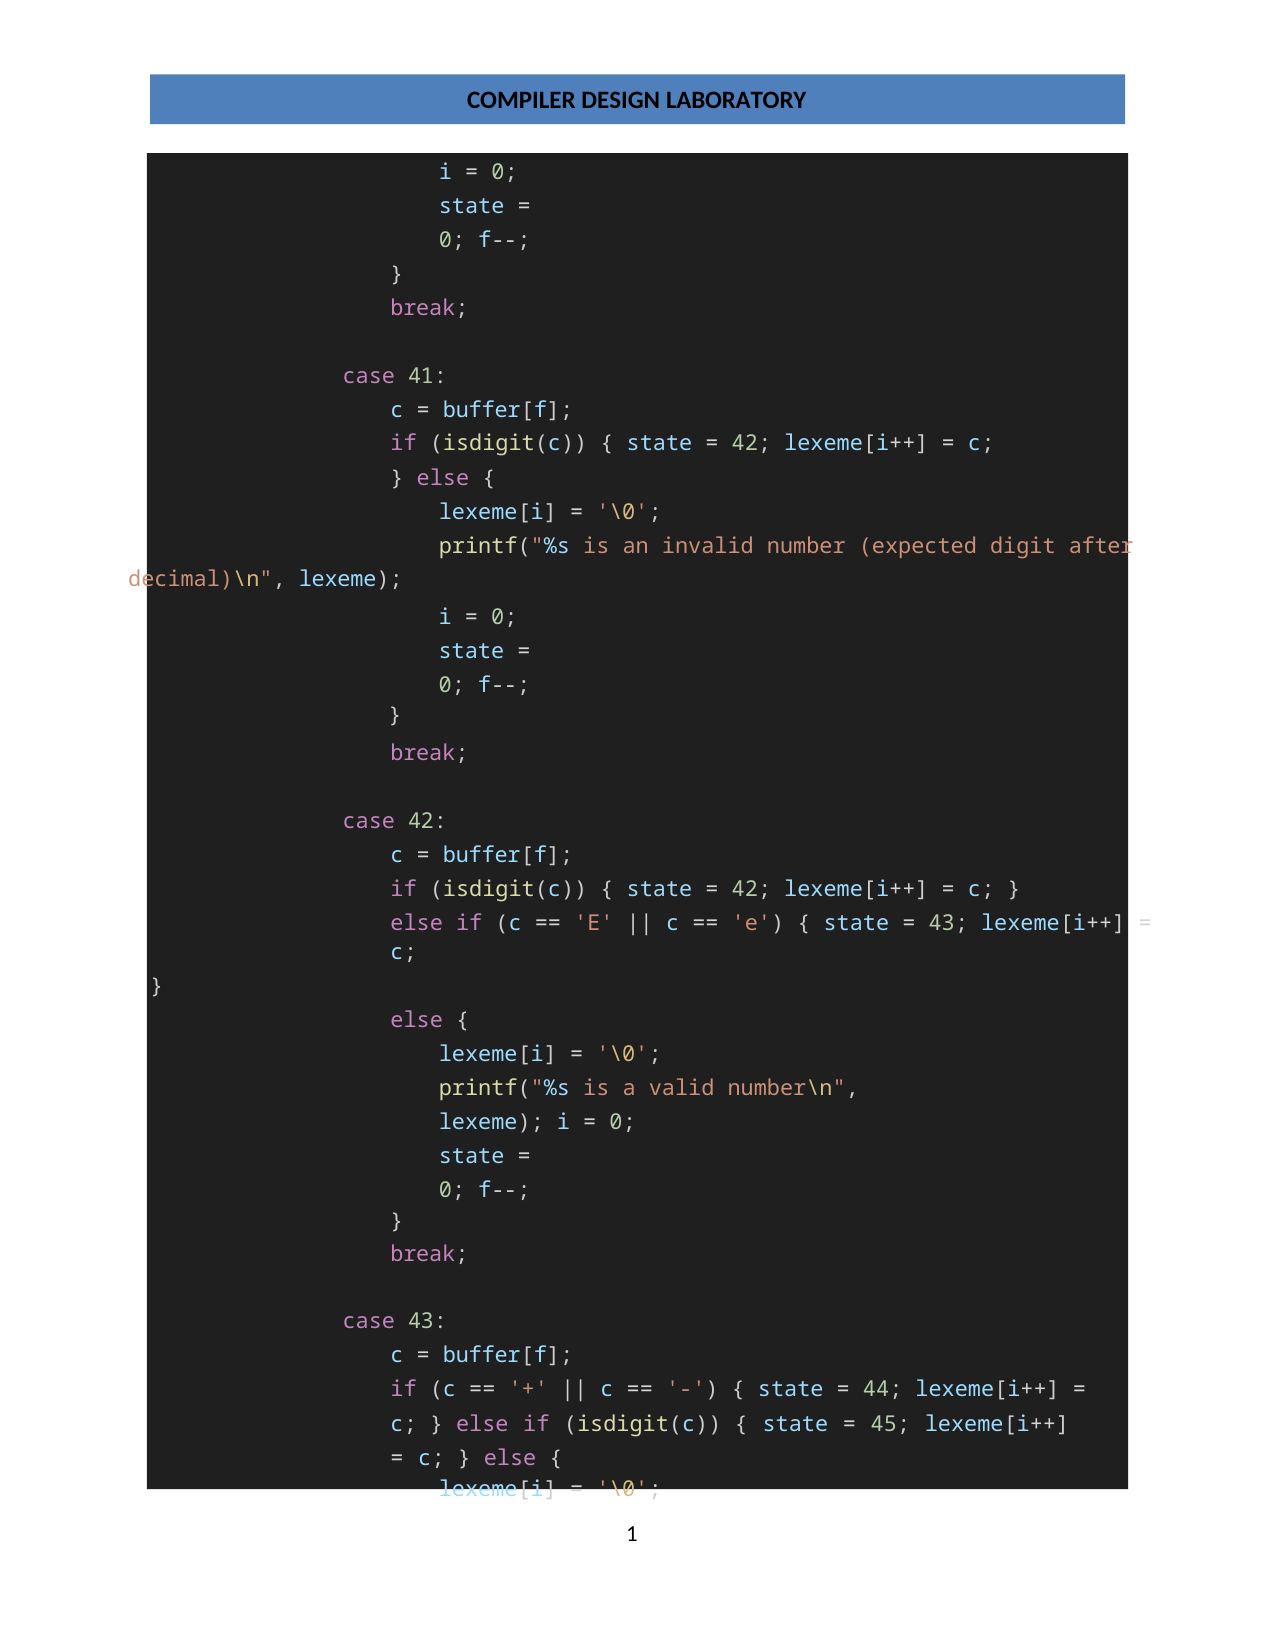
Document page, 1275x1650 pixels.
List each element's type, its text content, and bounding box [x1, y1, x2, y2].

text if (isdigit(c)) { state = 42; lexeme[i++] = c; } else { [390, 427, 1009, 491]
text decimal)\n", lexeme); [112, 563, 402, 593]
text c = buffer[f]; [390, 838, 1162, 868]
text break; [390, 737, 1162, 767]
text i = 0; [438, 601, 1162, 631]
text printf("%s is a valid number\n", lexeme); i = 0; [438, 1072, 937, 1136]
text } [390, 1208, 1162, 1234]
text lexeme[i] = '\0'; [438, 496, 1162, 525]
text case 42: [342, 805, 1162, 835]
text case 43: [342, 1306, 1162, 1335]
text break; [390, 1238, 1162, 1268]
text if (c == '+' || c == '-') { state = 44; lexeme[i++] = c; } else if (isdigit(c)) { state = 45; lexeme[i++] = c; } else { [390, 1373, 1088, 1472]
text lexeme[i] = '\0'; [438, 1038, 1162, 1067]
text } [112, 699, 402, 728]
text state = 0; f--; [438, 635, 559, 699]
text i = 0; [438, 156, 1162, 186]
text else if (c == 'E' || c == 'e') { state = 43; lexeme[i++] = c; [390, 906, 1162, 966]
text printf("%s is an invalid number (expected digit after [438, 529, 1162, 559]
text state = 0; f--; [438, 1140, 559, 1204]
text else { [390, 1004, 1162, 1034]
text break; [390, 292, 1162, 322]
text state = 0; f--; [438, 190, 559, 254]
text lexeme[i] = '\0'; [438, 1476, 1162, 1501]
text if (isdigit(c)) { state = 42; lexeme[i++] = c; } [390, 872, 1162, 902]
text case 41: [342, 359, 1162, 389]
text } [390, 258, 1162, 288]
text c = buffer[f]; [390, 393, 1162, 423]
text c = buffer[f]; [390, 1339, 1162, 1369]
text } [150, 970, 1162, 1000]
